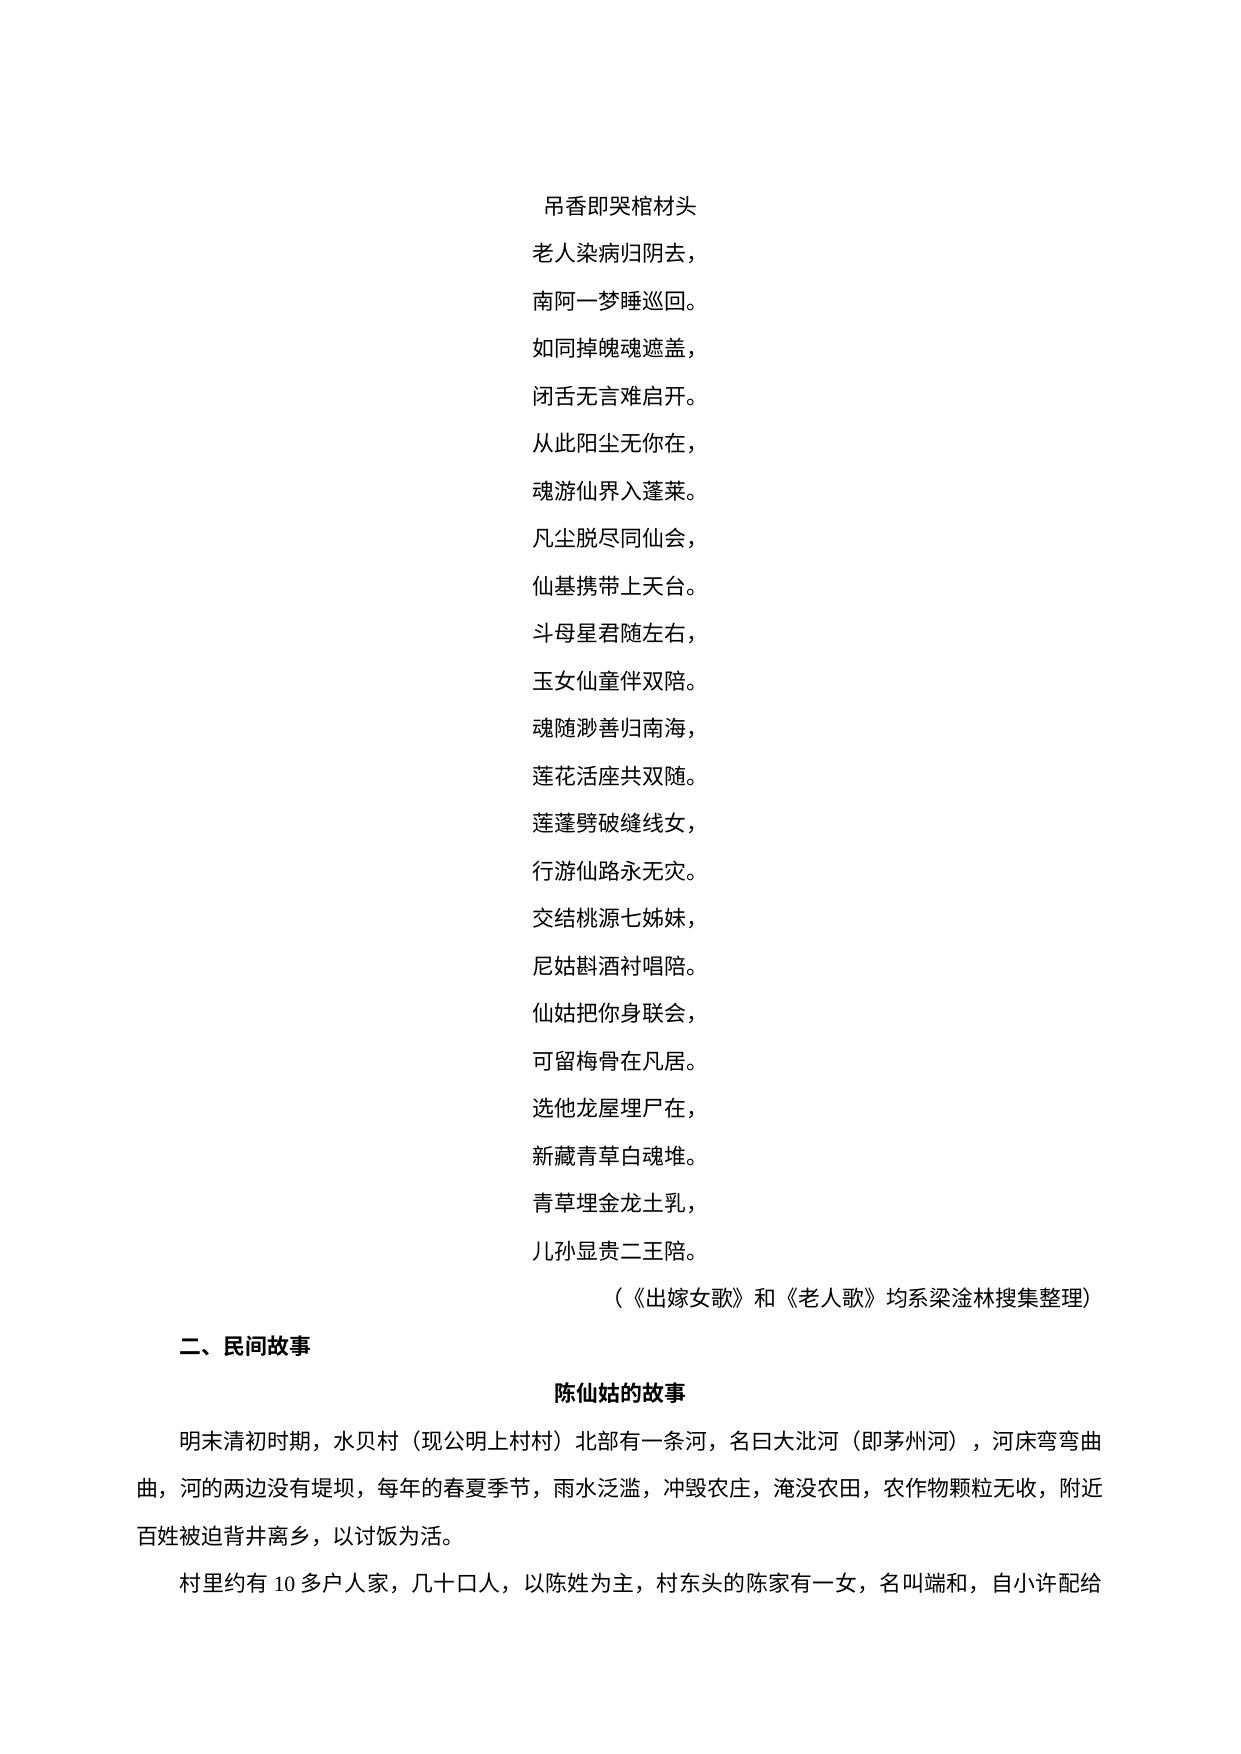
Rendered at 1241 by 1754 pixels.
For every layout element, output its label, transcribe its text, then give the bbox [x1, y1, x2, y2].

text 仙姑把你身联会， [136, 996, 1104, 1028]
text 闭舌无言难启开。 [136, 379, 1104, 411]
text 魂随渺善归南海， [136, 711, 1104, 743]
text 行游仙路永无灾。 [136, 854, 1104, 886]
text 从此阳尘无你在， [136, 426, 1104, 458]
text 选他龙屋埋尸在， [136, 1091, 1104, 1123]
text 青草埋金龙土乳， [136, 1186, 1104, 1218]
text 二、民间故事 [136, 1329, 1104, 1361]
text 尼姑斟酒衬唱陪。 [136, 949, 1104, 981]
text 可留梅骨在凡居。 [136, 1044, 1104, 1076]
text 老人染病归阴去， [136, 236, 1104, 268]
text 玉女仙童伴双陪。 [136, 664, 1104, 696]
text 明末清初时期，水贝村（现公明上村村）北部有一条河，名曰大沘河（即茅州河），河床弯弯曲曲，河的两边没有堤坝，每年的春夏季节，雨水泛滥，冲毁农庄，淹没农田，农作物颗粒无收，附近百姓被迫背井离乡，以讨饭为活。 [136, 1424, 1104, 1551]
text 斗母星君随左右， [136, 616, 1104, 648]
text 新藏青草白魂堆。 [136, 1139, 1104, 1171]
text （《出嫁女歌》和《老人歌》均系梁淦林搜集整理） [136, 1281, 1104, 1313]
text 莲蓬劈破缝线女， [136, 806, 1104, 838]
text 陈仙姑的故事 [136, 1376, 1104, 1408]
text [136, 1566, 1104, 1598]
text 吊香即哭棺材头 [136, 189, 1104, 221]
text 仙基携带上天台。 [136, 569, 1104, 601]
text 交结桃源七姊妹， [136, 901, 1104, 933]
text 南阿一梦睡巡回。 [136, 284, 1104, 316]
text 儿孙显贵二王陪。 [136, 1234, 1104, 1266]
text 凡尘脱尽同仙会， [136, 521, 1104, 553]
text 魂游仙界入蓬莱。 [136, 474, 1104, 506]
text 莲花活座共双随。 [136, 759, 1104, 791]
text 如同掉魄魂遮盖， [136, 331, 1104, 363]
